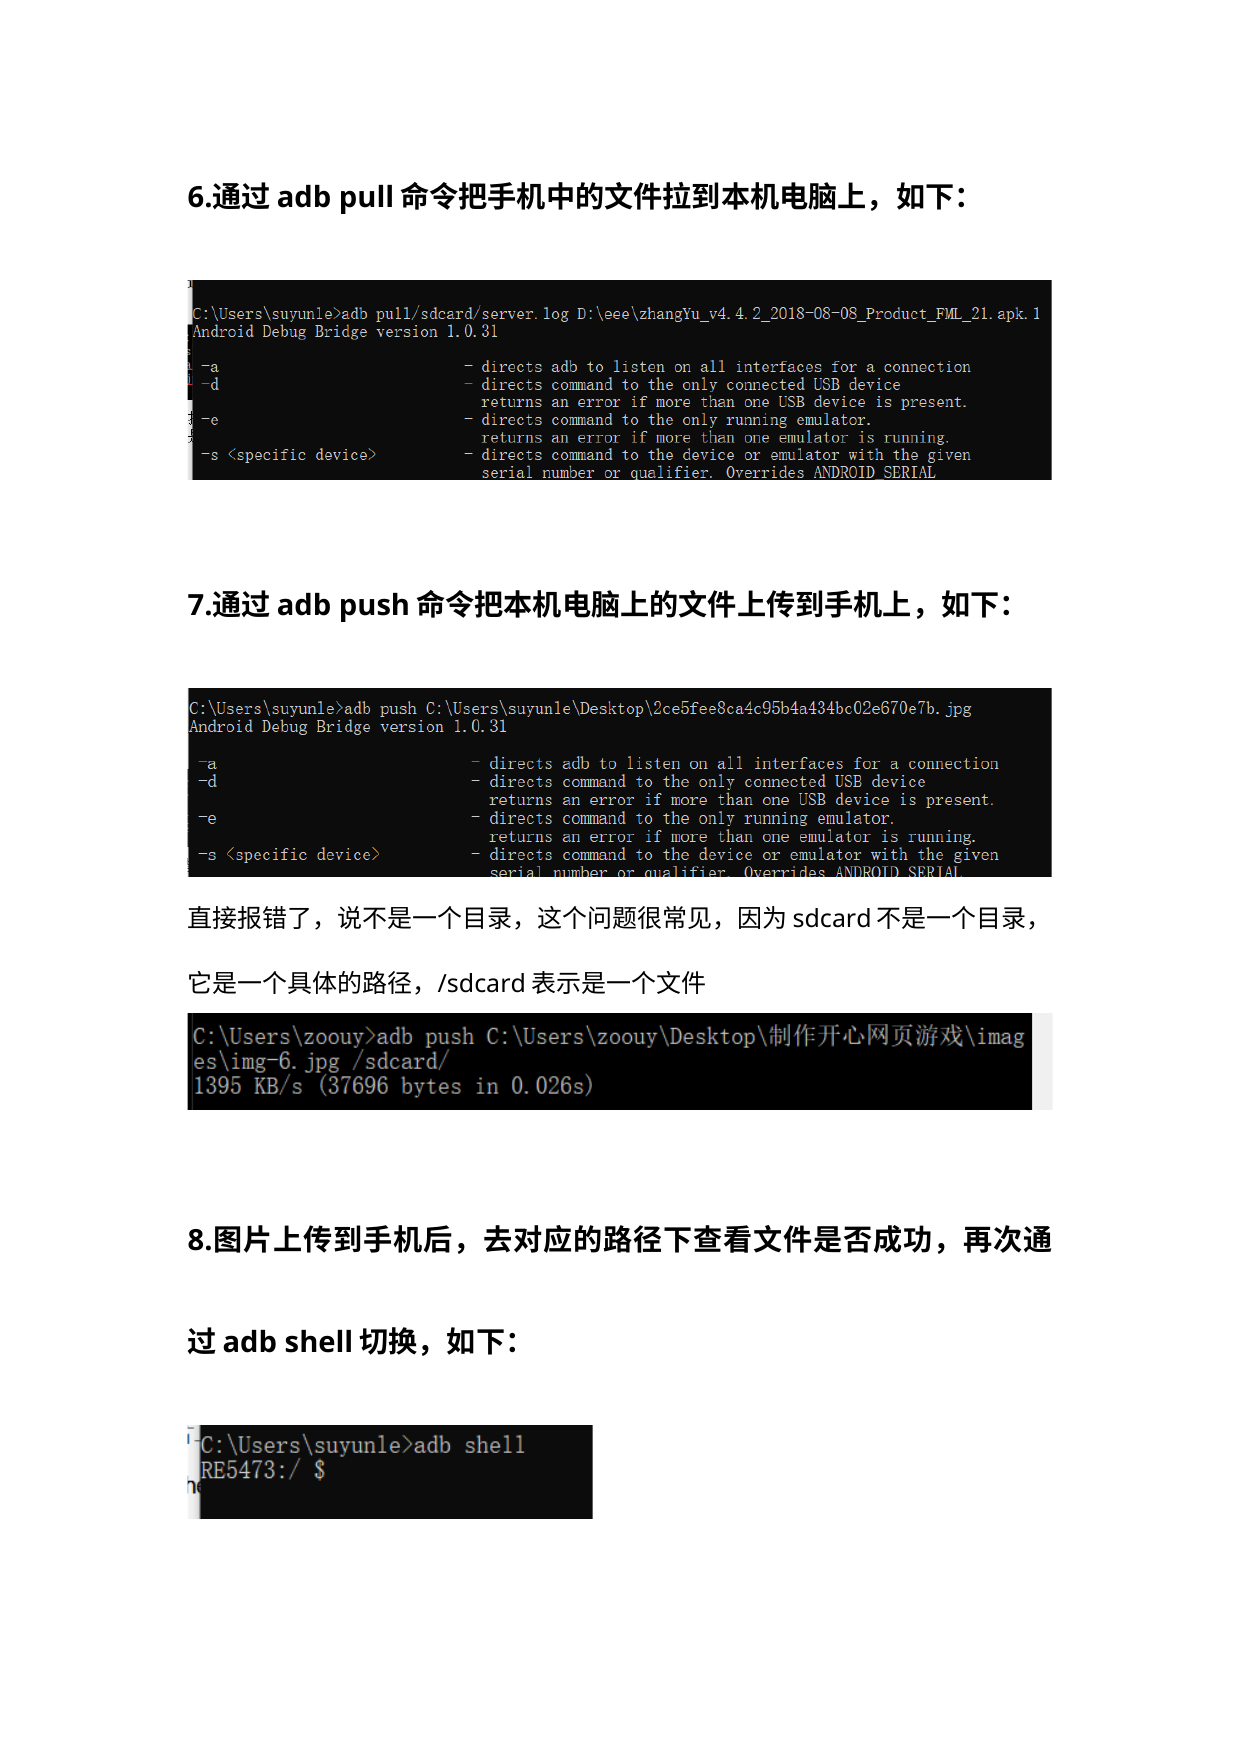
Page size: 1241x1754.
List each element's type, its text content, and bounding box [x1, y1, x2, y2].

text 直接报错了，说不是一个目录，这个问题很常见，因为sdcard不是一个目录，它是一个具体的路径，/sdcard表示是一个文件 [187, 884, 1053, 1013]
picture [187, 1425, 593, 1519]
picture [187, 1013, 1053, 1110]
subtitle 8.图片上传到手机后，去对应的路径下查看文件是否成功，再次通过adb shell切换，如下： [187, 1206, 1053, 1372]
picture [187, 688, 1052, 877]
picture [187, 280, 1052, 480]
subtitle 7.通过adb push命令把本机电脑上的文件上传到手机上，如下： [187, 570, 1053, 635]
subtitle 6.通过adb pull命令把手机中的文件拉到本机电脑上，如下： [187, 162, 1053, 227]
